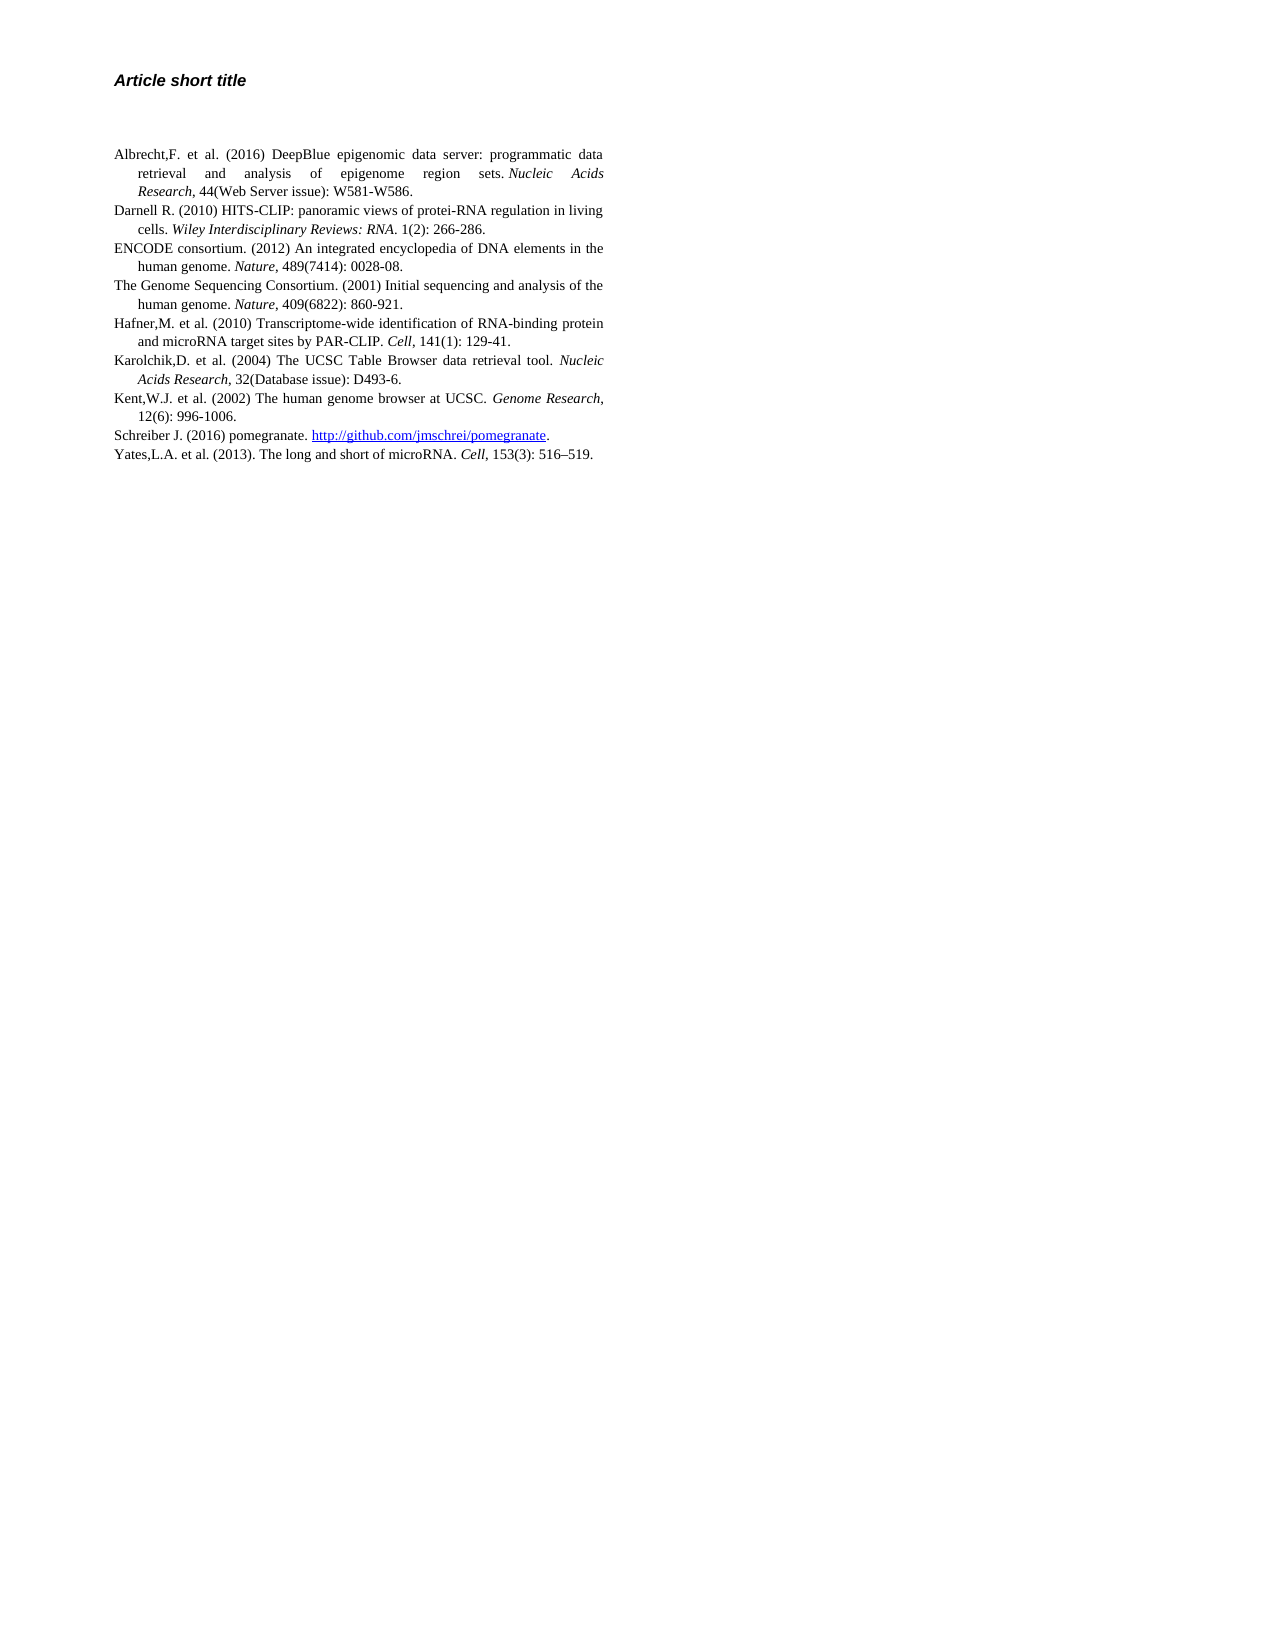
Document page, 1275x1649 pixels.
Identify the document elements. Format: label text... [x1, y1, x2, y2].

text Yates,L.A. et al. (2013). The long and short of microRNA. Cell, 153(3): 516–519. [114, 444, 604, 463]
text Karolchik,D. et al. (2004) The UCSC Table Browser data retrieval tool. Nucleic Acids Research, 32(Database issue): D493-6. [114, 351, 604, 388]
text The Genome Sequencing Consortium. (2001) Initial sequencing and analysis of the human genome. Nature, 409(6822): 860-921. [114, 276, 604, 313]
text ENCODE consortium. (2012) An integrated encyclopedia of DNA elements in the human genome. Nature, 489(7414): 0028-08. [114, 238, 604, 276]
text Kent,W.J. et al. (2002) The human genome browser at UCSC. Genome Research, 12(6): 996-1006. [114, 388, 604, 426]
text Darnell R. (2010) HITS-CLIP: panoramic views of protei-RNA regulation in living cells. Wiley Interdisciplinary Reviews: RNA. 1(2): 266-286. [114, 201, 604, 238]
text Schreiber J. (2016) pomegranate. http://github.com/jmschrei/pomegranate. [114, 426, 604, 444]
text Hafner,M. et al. (2010) Transcriptome-wide identification of RNA-binding protein and microRNA target sites by PAR-CLIP. Cell, 141(1): 129-41. [114, 313, 604, 351]
